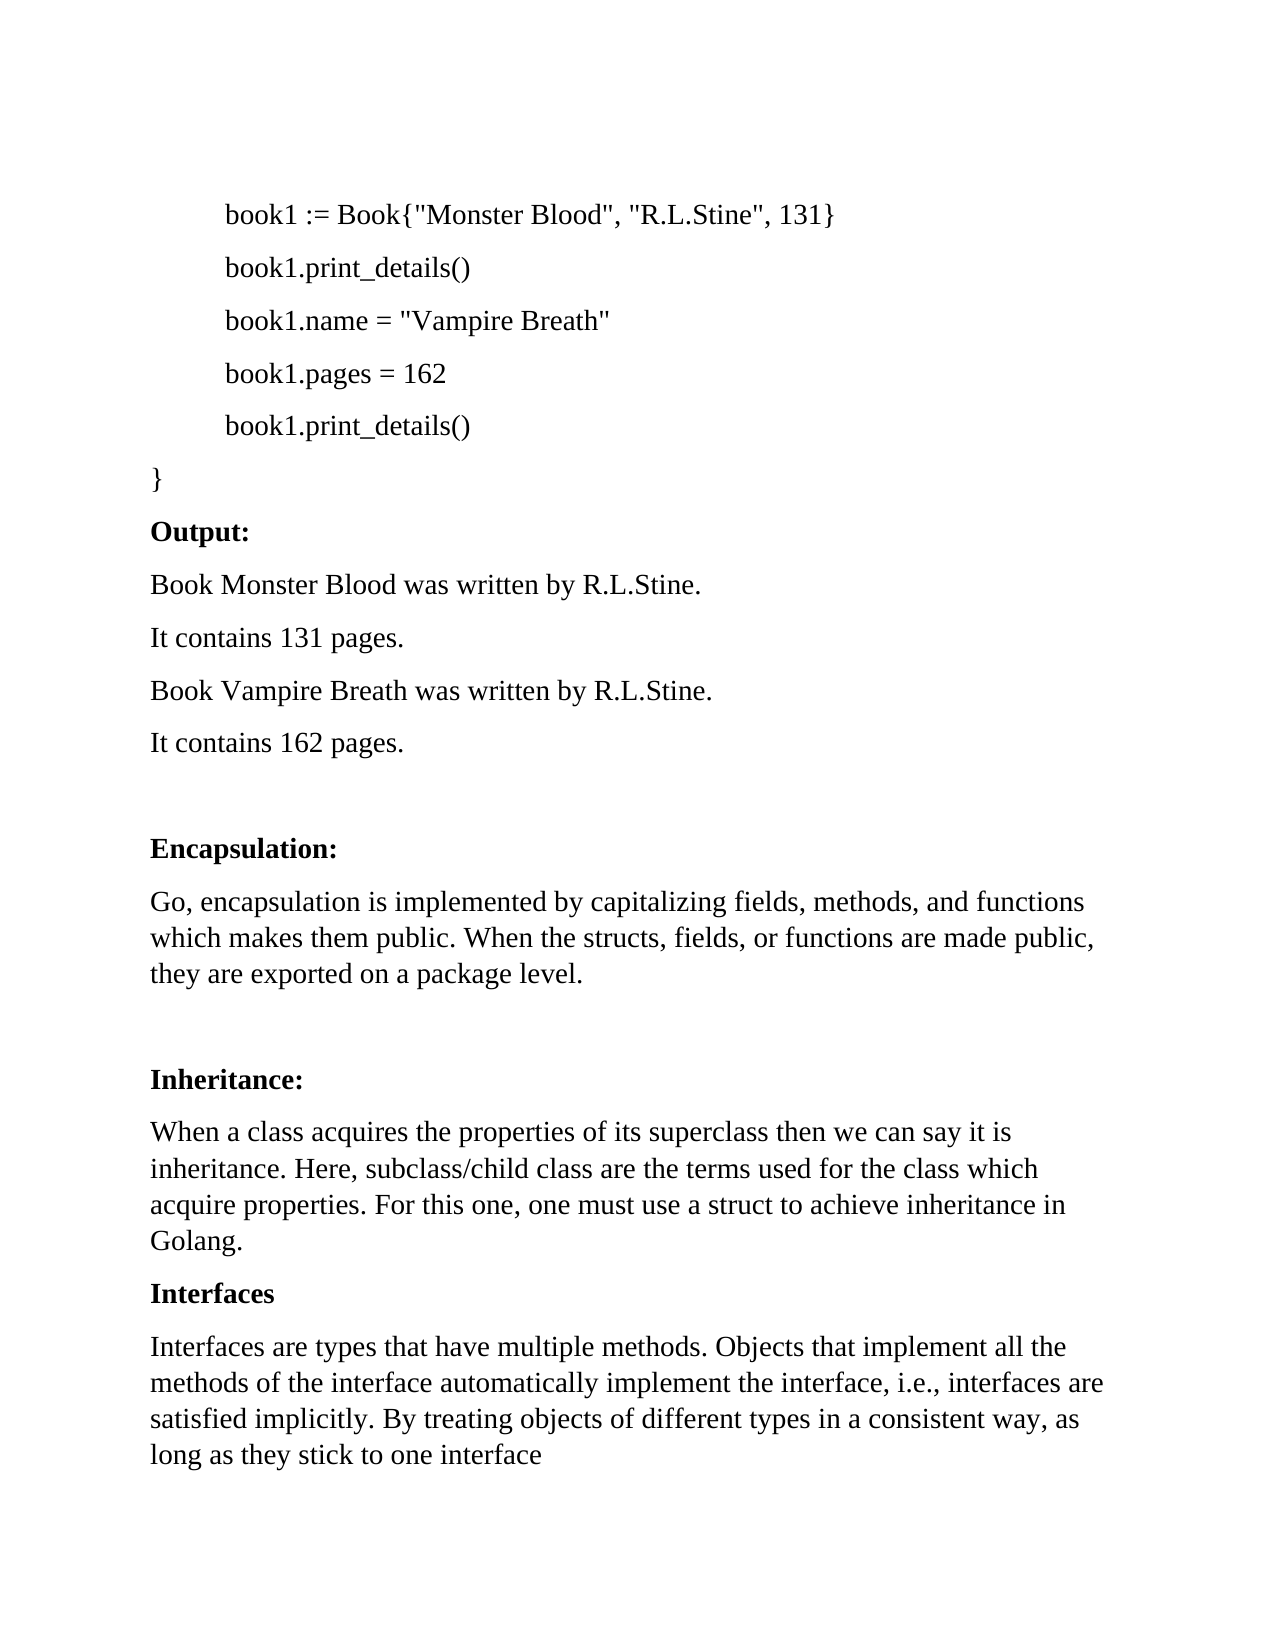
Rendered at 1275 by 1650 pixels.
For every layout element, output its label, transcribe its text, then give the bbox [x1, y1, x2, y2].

text Inheritance: [150, 1062, 1125, 1095]
text It contains 162 pages. [150, 725, 1125, 759]
text book1.print_details() [150, 408, 1125, 442]
text Go, encapsulation is implemented by capitalizing fields, methods, and functions which makes them public. When the structs, fields, or functions are made public, they are exported on a package level. [150, 884, 1125, 990]
text Output: [150, 514, 1125, 548]
text It contains 131 pages. [150, 620, 1125, 653]
text When a class acquires the properties of its superclass then we can say it is inheritance. Here, subclass/child class are the terms used for the class which acquire properties. For this one, one must use a struct to achieve inheritance in Golang. [150, 1114, 1125, 1257]
text book1 := Book{"Monster Blood", "R.L.Stine", 131} [150, 197, 1125, 231]
text Interfaces [150, 1276, 1125, 1309]
text Encapsulation: [150, 831, 1125, 864]
text Book Vampire Breath was written by R.L.Stine. [150, 673, 1125, 706]
text Interfaces are types that have multiple methods. Objects that implement all the methods of the interface automatically implement the interface, i.e., interfaces are satisfied implicitly. By treating objects of different types in a consistent way, as long as they stick to one interface [150, 1329, 1125, 1471]
text } [150, 461, 1125, 495]
text Book Monster Blood was written by R.L.Stine. [150, 567, 1125, 601]
text book1.print_details() [150, 250, 1125, 284]
text book1.pages = 162 [150, 356, 1125, 389]
text book1.name = "Vampire Breath" [150, 303, 1125, 336]
